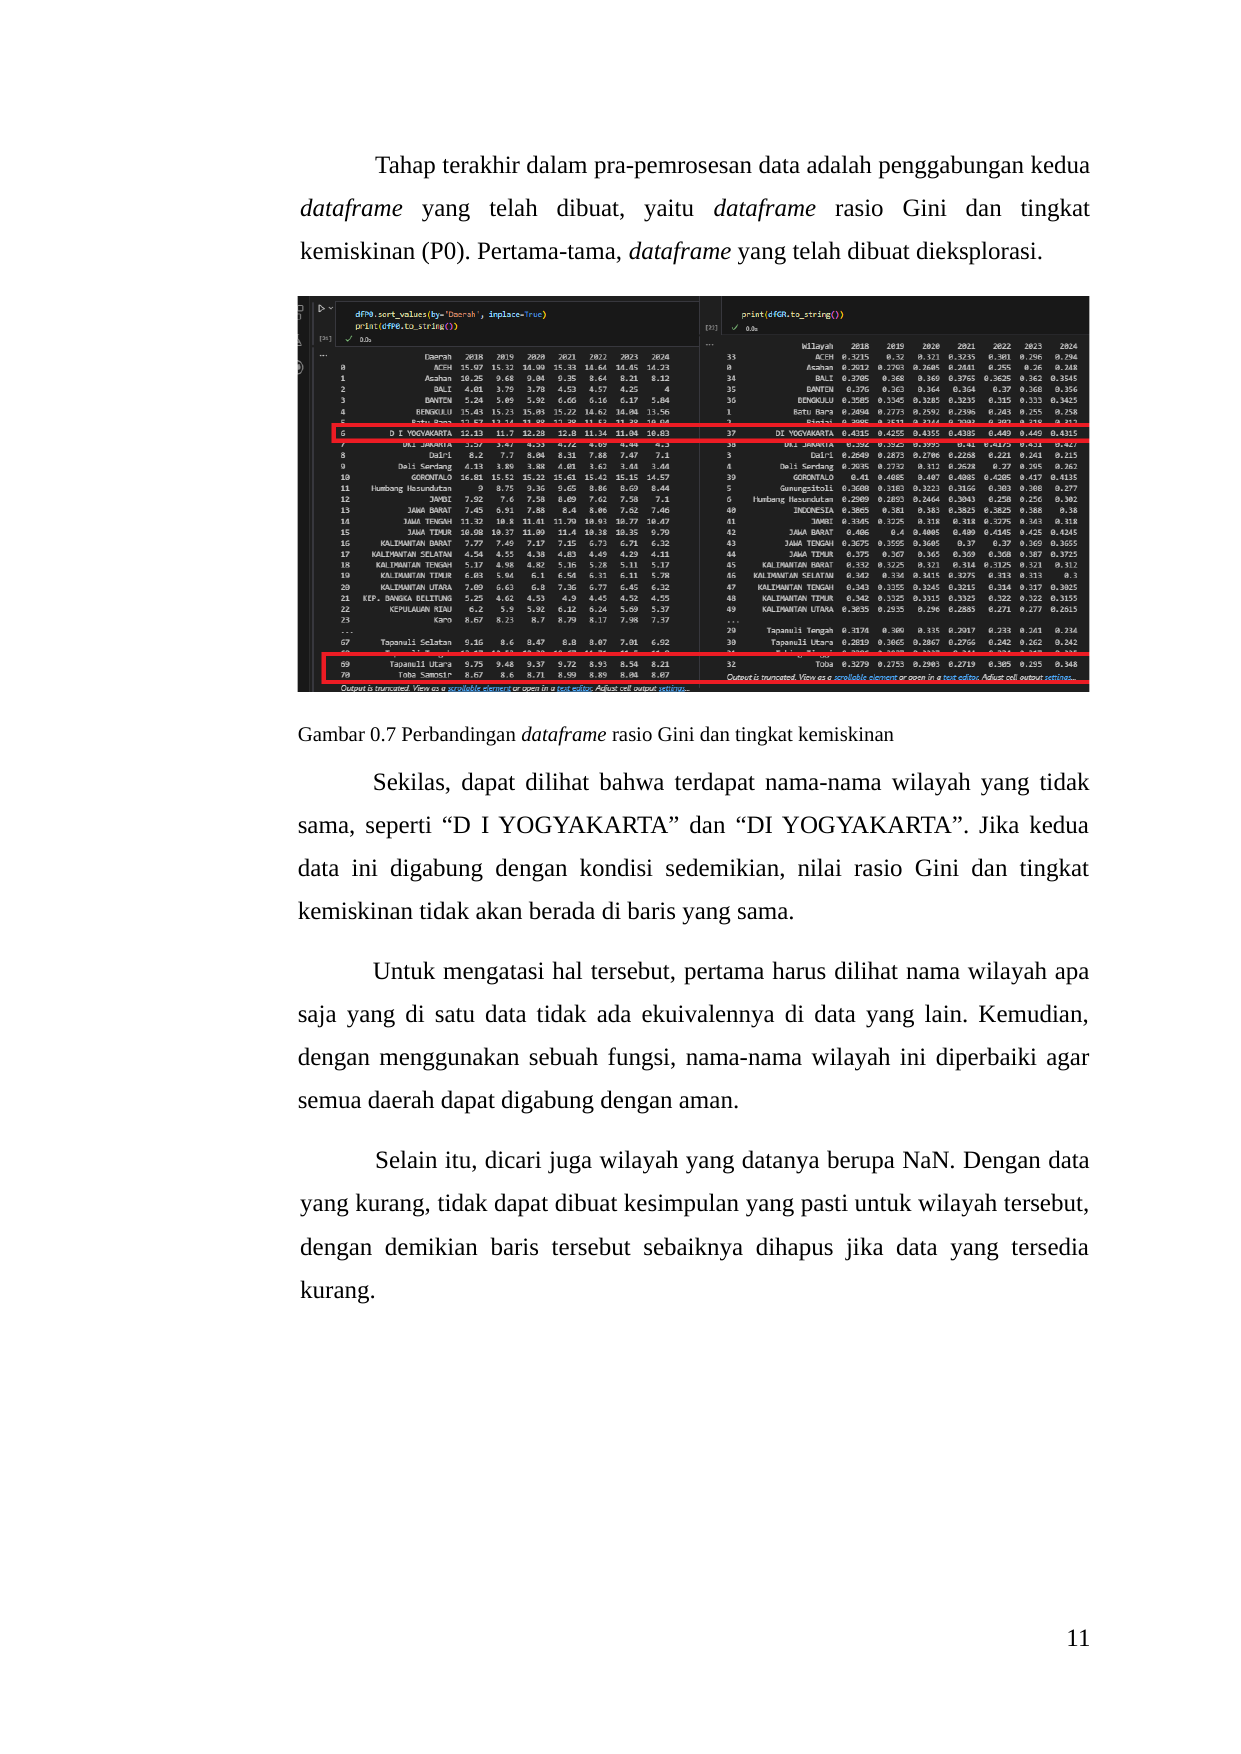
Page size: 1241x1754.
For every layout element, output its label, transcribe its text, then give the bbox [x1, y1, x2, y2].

text Sekilas, dapat dilihat bahwa terdapat nama-nama wilayah yang tidak sama, seperti “D I YOGYAKARTA” dan “DI YOGYAKARTA”. Jika kedua data ini digabung dengan kondisi sedemikian, nilai rasio Gini dan tingkat kemiskinan tidak akan berada di baris yang sama. [298, 767, 1090, 925]
picture [297, 296, 1090, 692]
text Tahap terakhir dalam pra-pemrosesan data adalah penggabungan kedua dataframe yang telah dibuat, yaitu dataframe rasio Gini dan tingkat kemiskinan (P0). Pertama-tama, dataframe yang telah dibuat dieksplorasi. [300, 150, 1090, 265]
text Untuk mengatasi hal tersebut, pertama harus dilihat nama wilayah apa saja yang di satu data tidak ada ekuivalennya di data yang lain. Kemudian, dengan menggunakan sebuah fungsi, nama-nama wilayah ini diperbaiki agar semua daerah dapat digabung dengan aman. [298, 956, 1090, 1114]
text Gambar 0.7 Perbandingan dataframe rasio Gini dan tingkat kemiskinan [298, 722, 1090, 746]
text Selain itu, dicari juga wilayah yang datanya berupa NaN. Dengan data yang kurang, tidak dapat dibuat kesimpulan yang pasti untuk wilayah tersebut, dengan demikian baris tersebut sebaiknya dihapus jika data yang tersedia kurang. [300, 1145, 1090, 1303]
